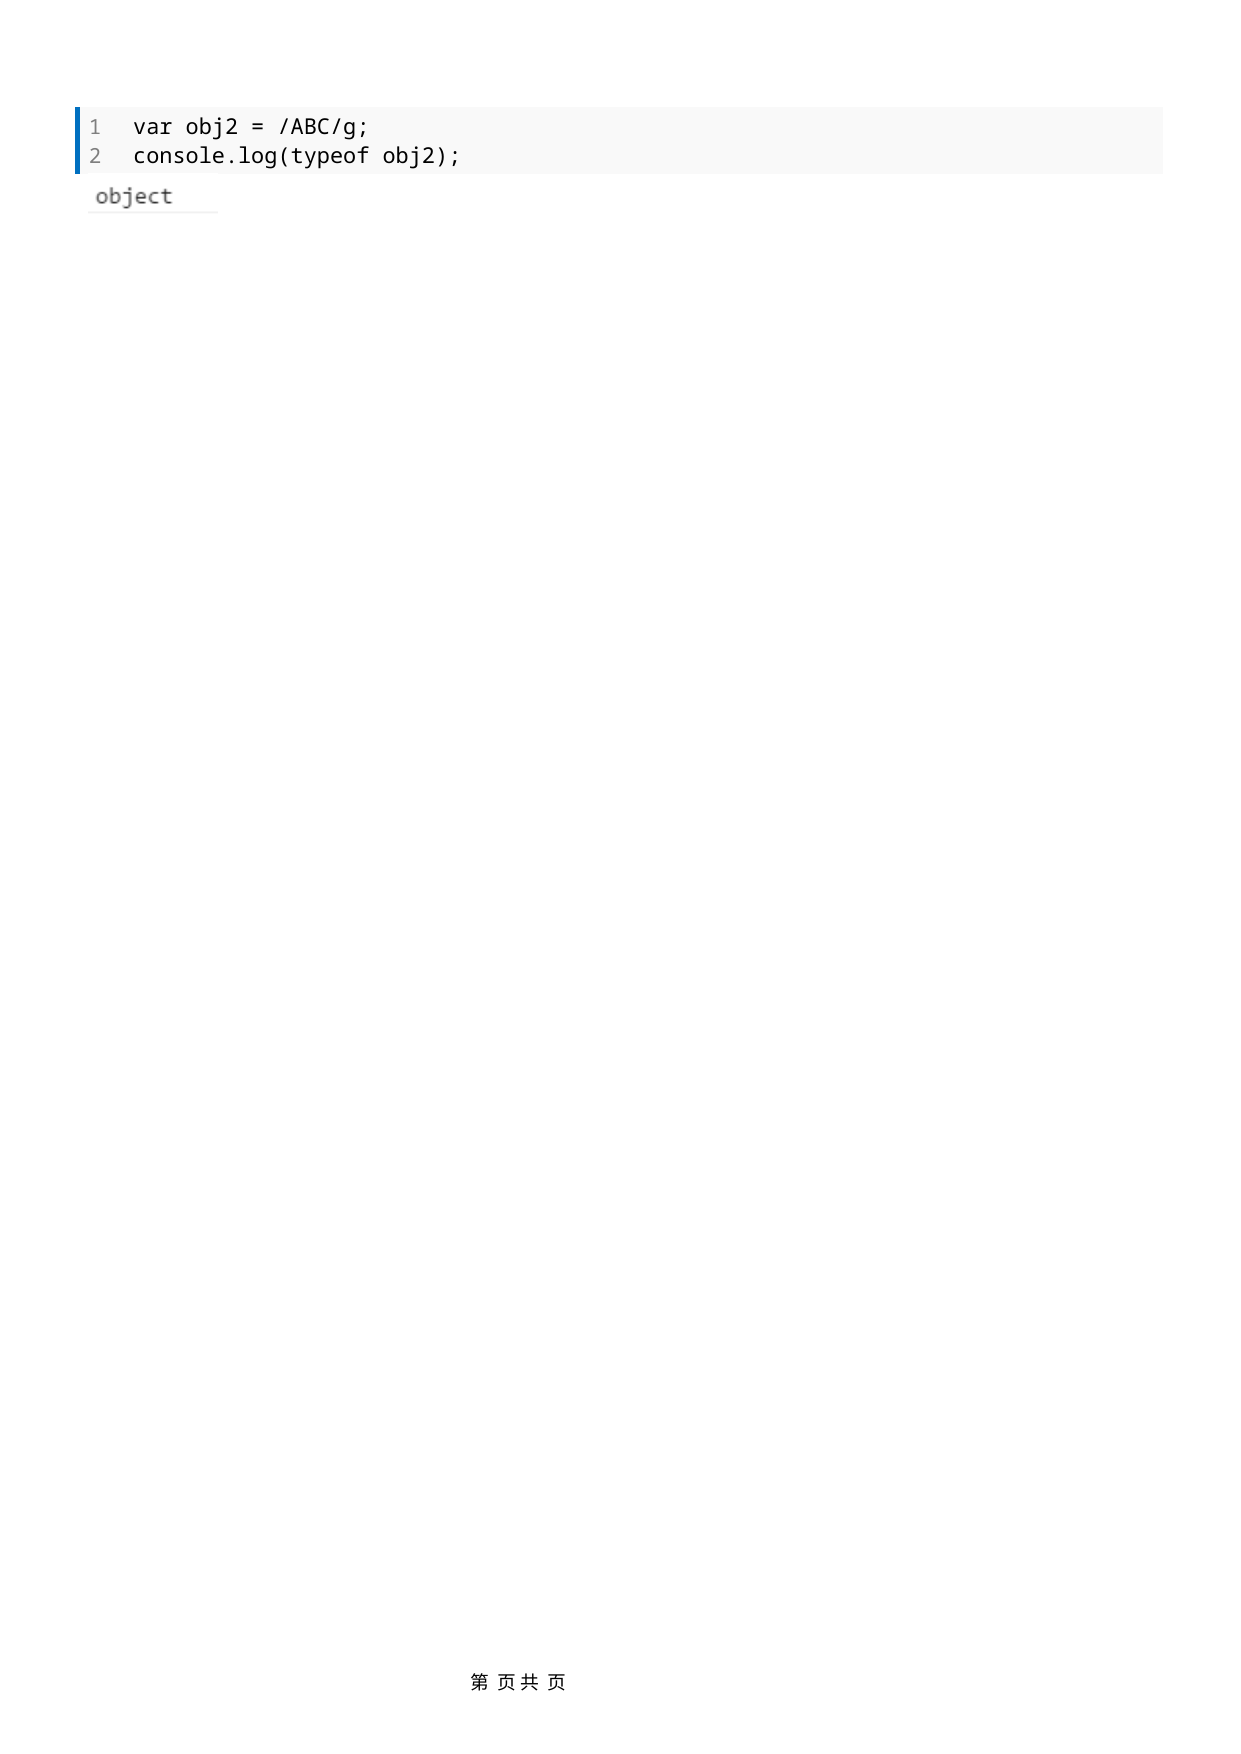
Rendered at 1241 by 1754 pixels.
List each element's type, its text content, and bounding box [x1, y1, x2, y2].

table_header var obj2 = /ABC/g; console.log(typeof obj2); [80, 107, 1163, 174]
picture [88, 173, 218, 228]
